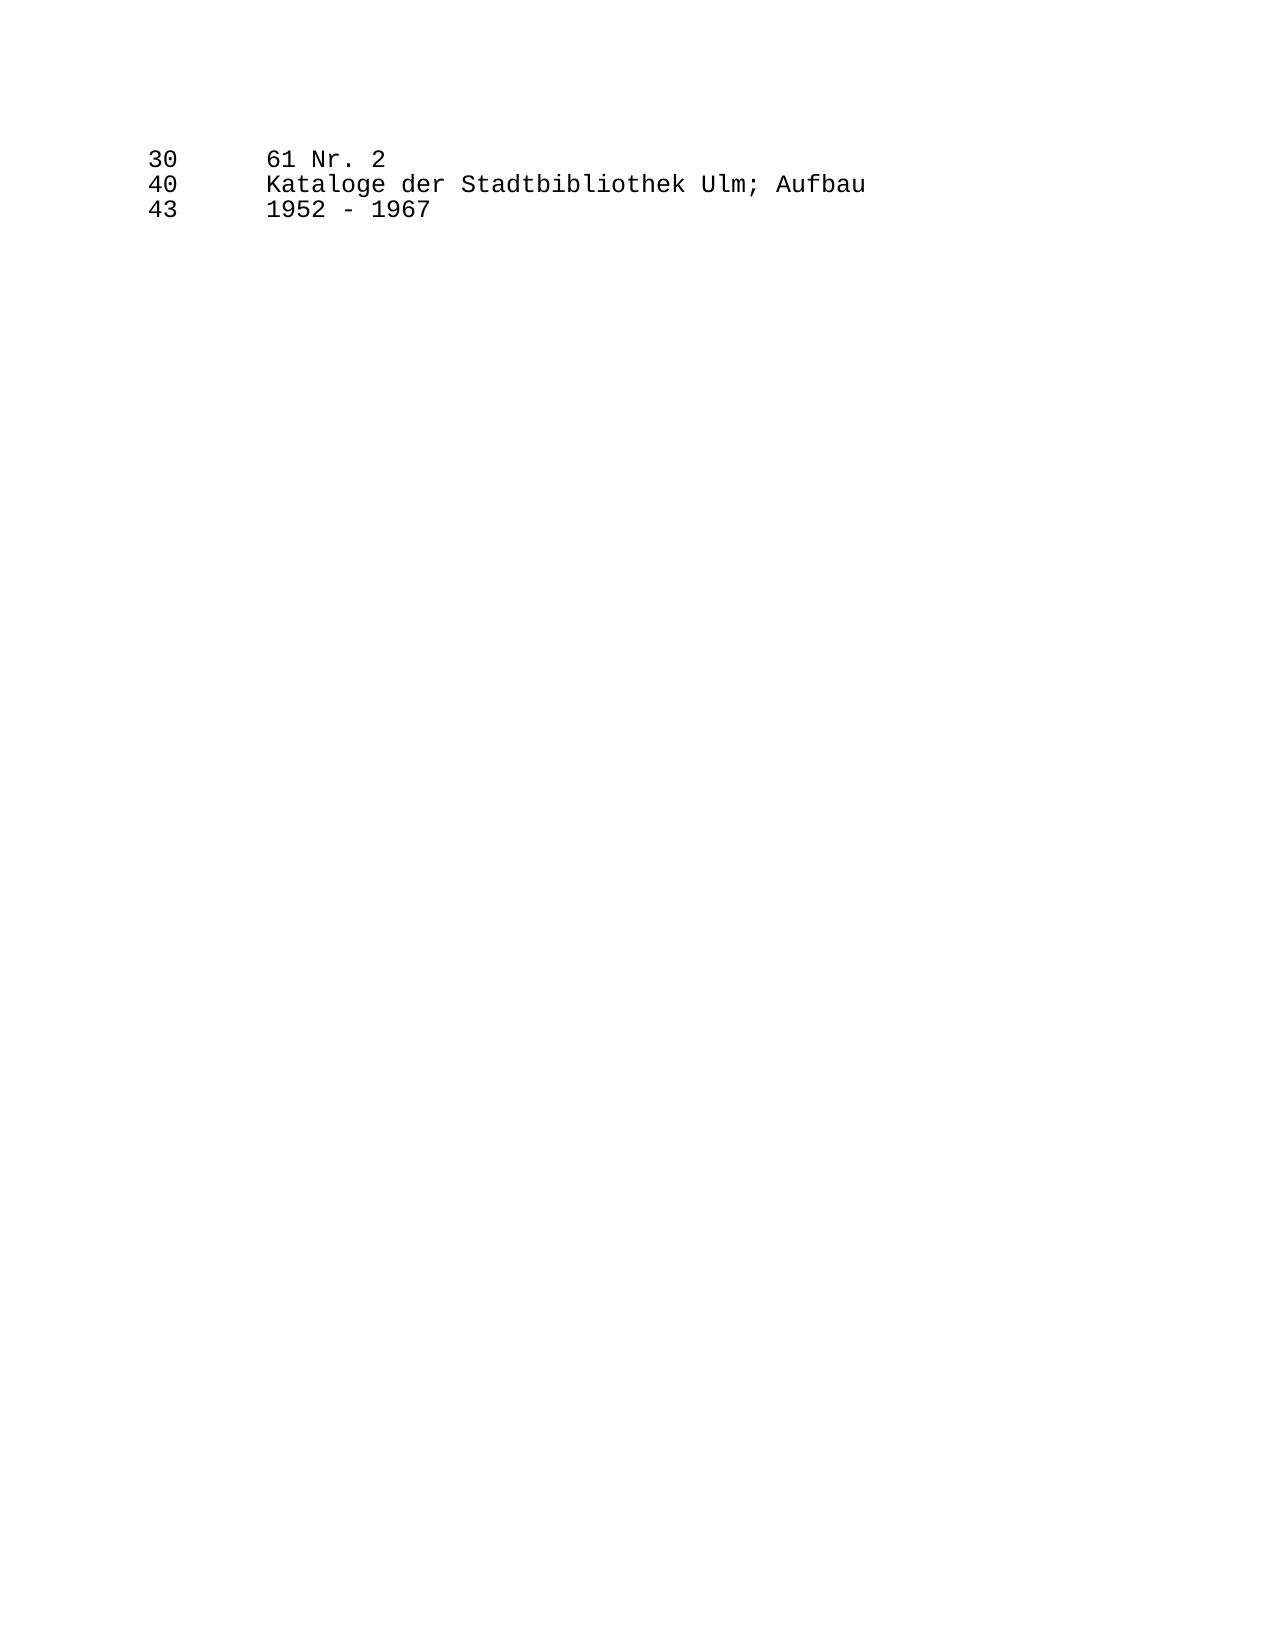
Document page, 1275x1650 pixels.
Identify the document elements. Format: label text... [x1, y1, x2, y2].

text 40 Kataloge der k[1{Stadtbibliothek} 2{o[Ulm]o}]k; Aufbau [148, 173, 1127, 198]
text 30 61 Nr. 2 [148, 148, 1127, 173]
text 43 1952 - 1967 [148, 198, 1127, 223]
